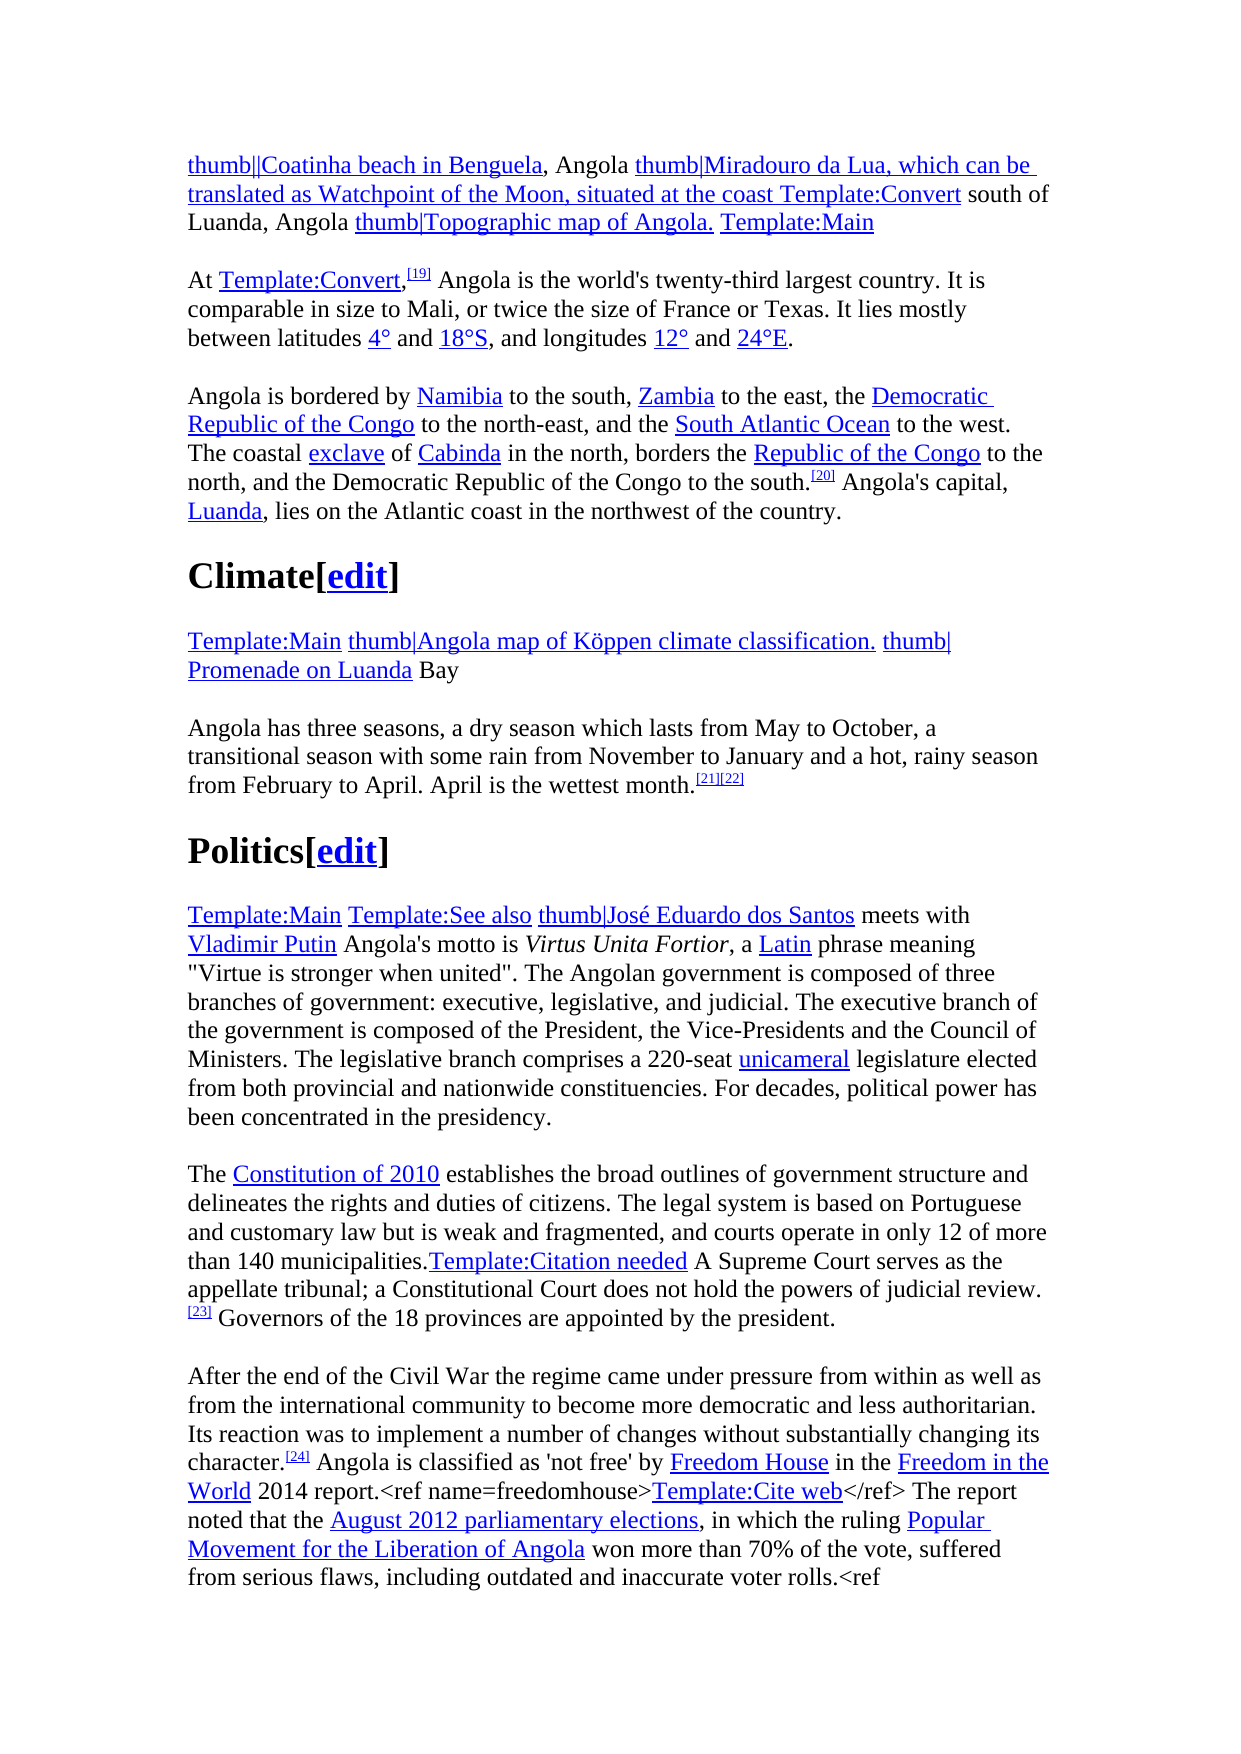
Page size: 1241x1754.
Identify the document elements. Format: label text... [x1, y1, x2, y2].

text The Constitution of 2010 establishes the broad outlines of government structure and delineates the rights and duties of citizens. The legal system is based on Portuguese and customary law but is weak and fragmented, and courts operate in only 12 of more than 140 municipalities.Template:Citation needed A Supreme Court serves as the appellate tribunal; a Constitutional Court does not hold the powers of judicial review.[23] Governors of the 18 provinces are appointed by the president. [187, 1159, 1053, 1332]
text Angola has three seasons, a dry season which lasts from May to October, a transitional season with some rain from November to January and a hot, rainy season from February to April. April is the wettest month.[21][22] [187, 713, 1053, 799]
text thumb||Coatinha beach in Benguela, Angola thumb|Miradouro da Lua, which can be translated as Watchpoint of the Moon, situated at the coast Template:Convert south of Luanda, Angola thumb|Topographic map of Angola. Template:Main [187, 150, 1053, 236]
text At Template:Convert,[19] Angola is the world's twenty-third largest country. It is comparable in size to Mali, or twice the size of France or Texas. It lies mostly between latitudes 4° and 18°S, and longitudes 12° and 24°E. [187, 265, 1053, 352]
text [187, 1361, 1053, 1591]
text Template:Main thumb|Angola map of Köppen climate classification. thumb|Promenade on Luanda Bay [187, 626, 1053, 683]
subtitle Politics[edit] [187, 828, 1053, 871]
text Template:Main Template:See also thumb|José Eduardo dos Santos meets with Vladimir Putin Angola's motto is Virtus Unita Fortior, a Latin phrase meaning "Virtue is stronger when united". The Angolan government is composed of three branches of government: executive, legislative, and judicial. The executive branch of the government is composed of the President, the Vice-Presidents and the Council of Ministers. The legislative branch comprises a 220-seat unicameral legislature elected from both provincial and nationwide constituencies. For decades, political power has been concentrated in the presidency. [187, 900, 1053, 1130]
subtitle Climate[edit] [187, 554, 1053, 597]
text Angola is bordered by Namibia to the south, Zambia to the east, the Democratic Republic of the Congo to the north-east, and the South Atlantic Ocean to the west. The coastal exclave of Cabinda in the north, borders the Republic of the Congo to the north, and the Democratic Republic of the Congo to the south.[20] Angola's capital, Luanda, lies on the Atlantic coast in the northwest of the country. [187, 381, 1053, 524]
